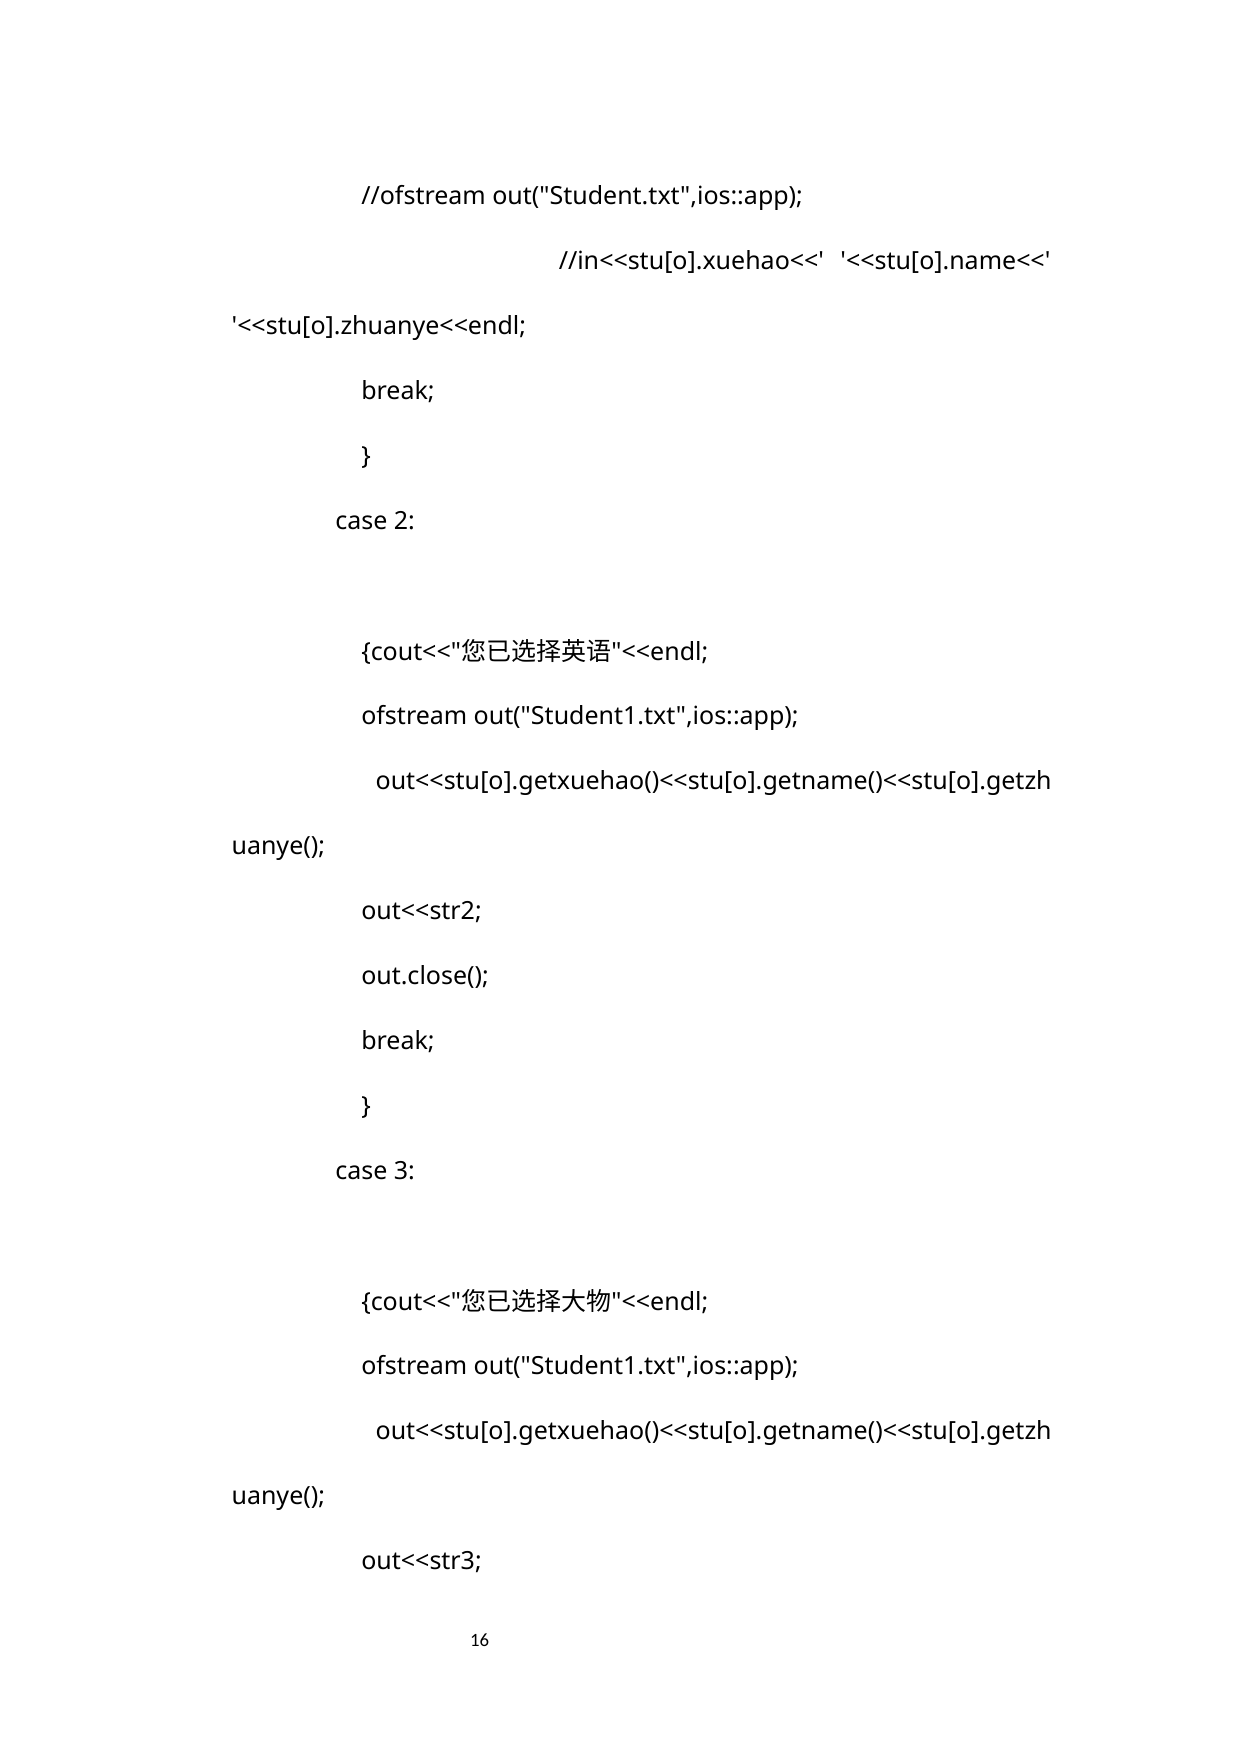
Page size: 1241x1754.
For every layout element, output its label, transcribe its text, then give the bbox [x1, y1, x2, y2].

list ofstream out("Student1.txt",ios::app); [231, 682, 1053, 747]
list out.close(); [231, 942, 1053, 1007]
list break; [231, 357, 1053, 422]
list out<<str3; [231, 1527, 1053, 1592]
list out<<stu[o].getxuehao()<<stu[o].getname()<<stu[o].getzhuanye(); [231, 1397, 1053, 1527]
list } [231, 1072, 1053, 1137]
list } [231, 422, 1053, 487]
list //ofstream out("Student.txt",ios::app); [231, 162, 1053, 227]
list case 3: [231, 1137, 1053, 1202]
list break; [231, 1007, 1053, 1072]
list {cout<<"您已选择大物"<<endl; [231, 1267, 1053, 1332]
list case 2: [231, 487, 1053, 552]
list ofstream out("Student1.txt",ios::app); [231, 1332, 1053, 1397]
list out<<str2; [231, 877, 1053, 942]
list //in<<stu[o].xuehao<<' '<<stu[o].name<<' '<<stu[o].zhuanye<<endl; [231, 227, 1053, 357]
list {cout<<"您已选择英语"<<endl; [231, 617, 1053, 682]
list out<<stu[o].getxuehao()<<stu[o].getname()<<stu[o].getzhuanye(); [231, 747, 1053, 877]
